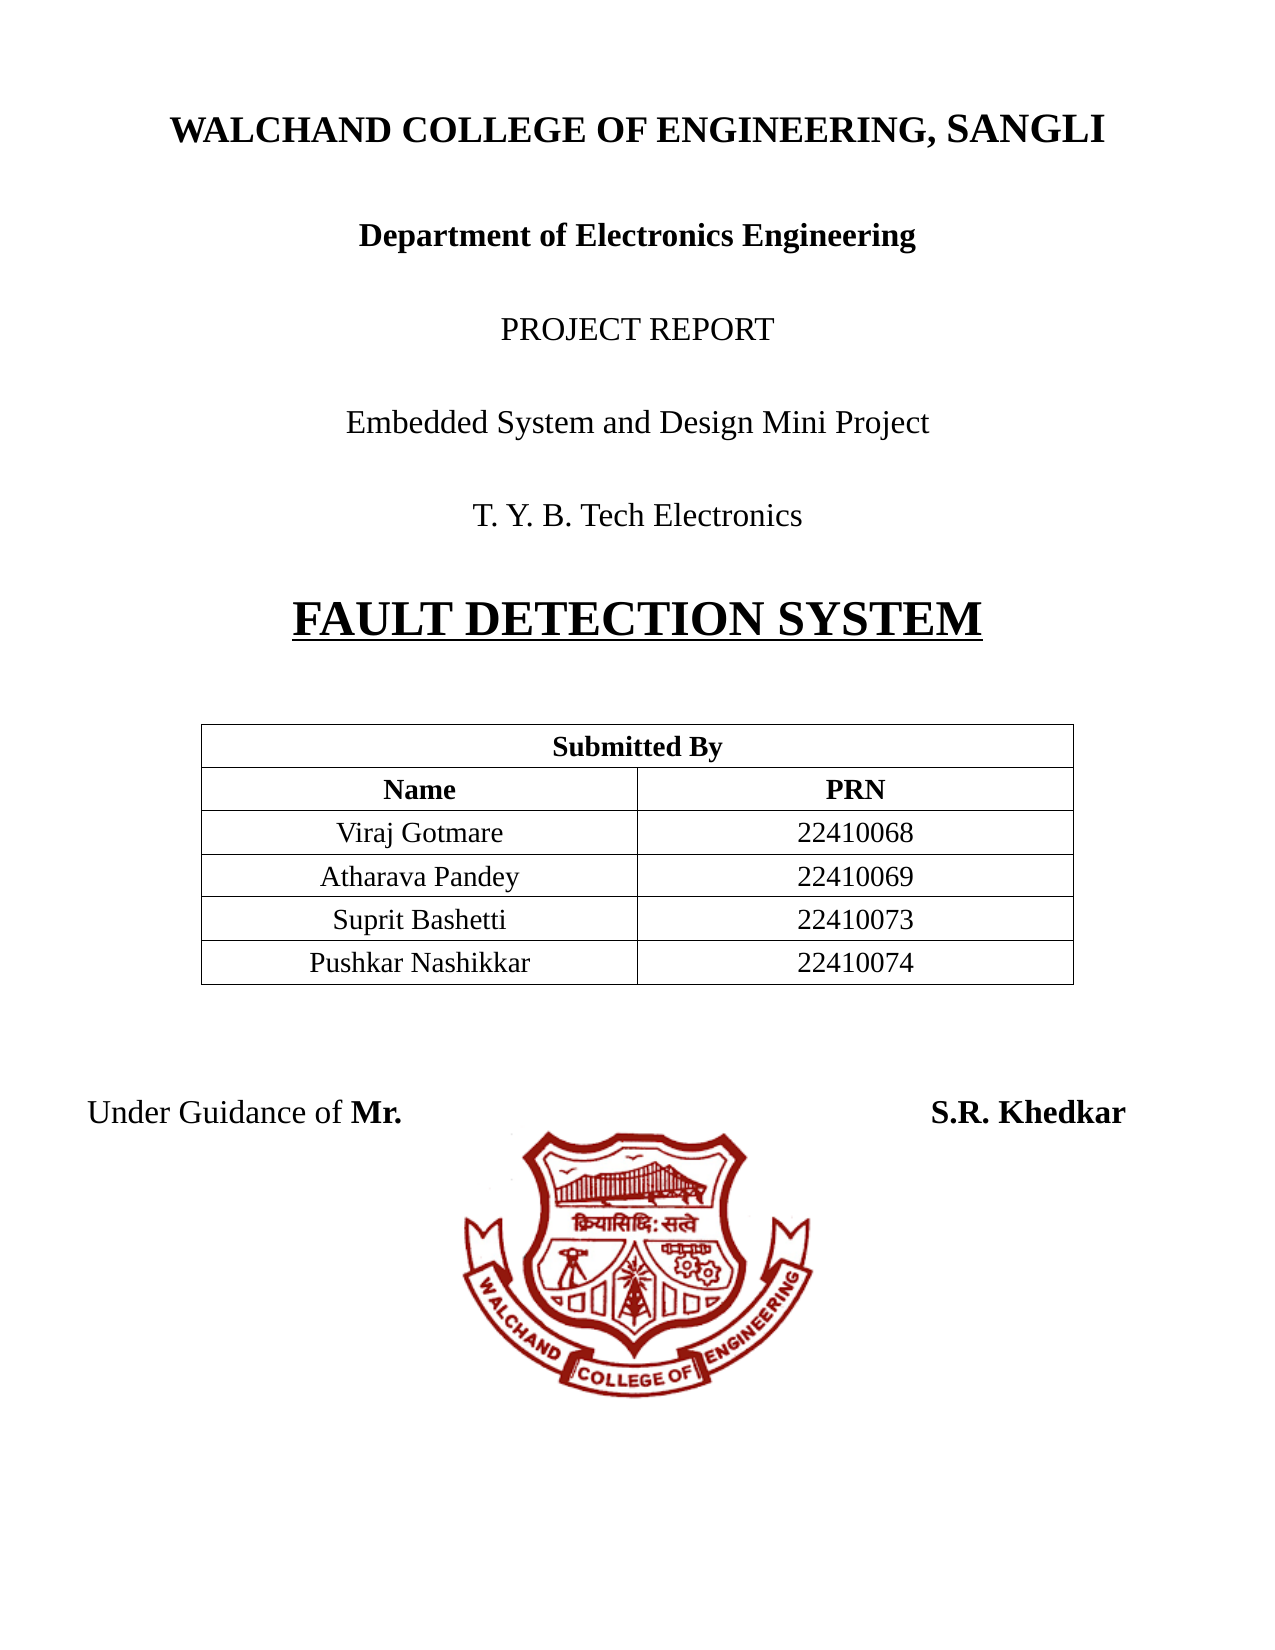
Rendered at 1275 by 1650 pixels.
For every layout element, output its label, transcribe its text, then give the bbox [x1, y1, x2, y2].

text PROJECT REPORT [75, 309, 1200, 347]
table_cell Viraj Gotmare [202, 811, 637, 854]
table_cell Name [202, 768, 637, 809]
text T. Y. B. Tech Electronics [75, 496, 1200, 534]
text WALCHAND COLLEGE OF ENGINEERING, SANGLI [75, 103, 1200, 151]
table_cell PRN [638, 768, 1073, 809]
table_cell Pushkar Nashikkar [202, 941, 637, 983]
text Department of Electronics Engineering [75, 216, 1200, 254]
table_cell 22410073 [638, 897, 1073, 940]
text Embedded System and Design Mini Project [75, 402, 1200, 441]
picture [447, 1122, 825, 1406]
table_cell 22410069 [638, 855, 1073, 896]
table_cell 22410068 [638, 811, 1073, 854]
text Under Guidance of Mr. S.R. Khedkar [75, 1092, 1200, 1131]
text FAULT DETECTION SYSTEM [75, 589, 1200, 646]
table_cell 22410074 [638, 941, 1073, 983]
table_cell Suprit Bashetti [202, 897, 637, 940]
table_cell Atharava Pandey [202, 855, 637, 896]
table_header Submitted By [202, 725, 1073, 767]
